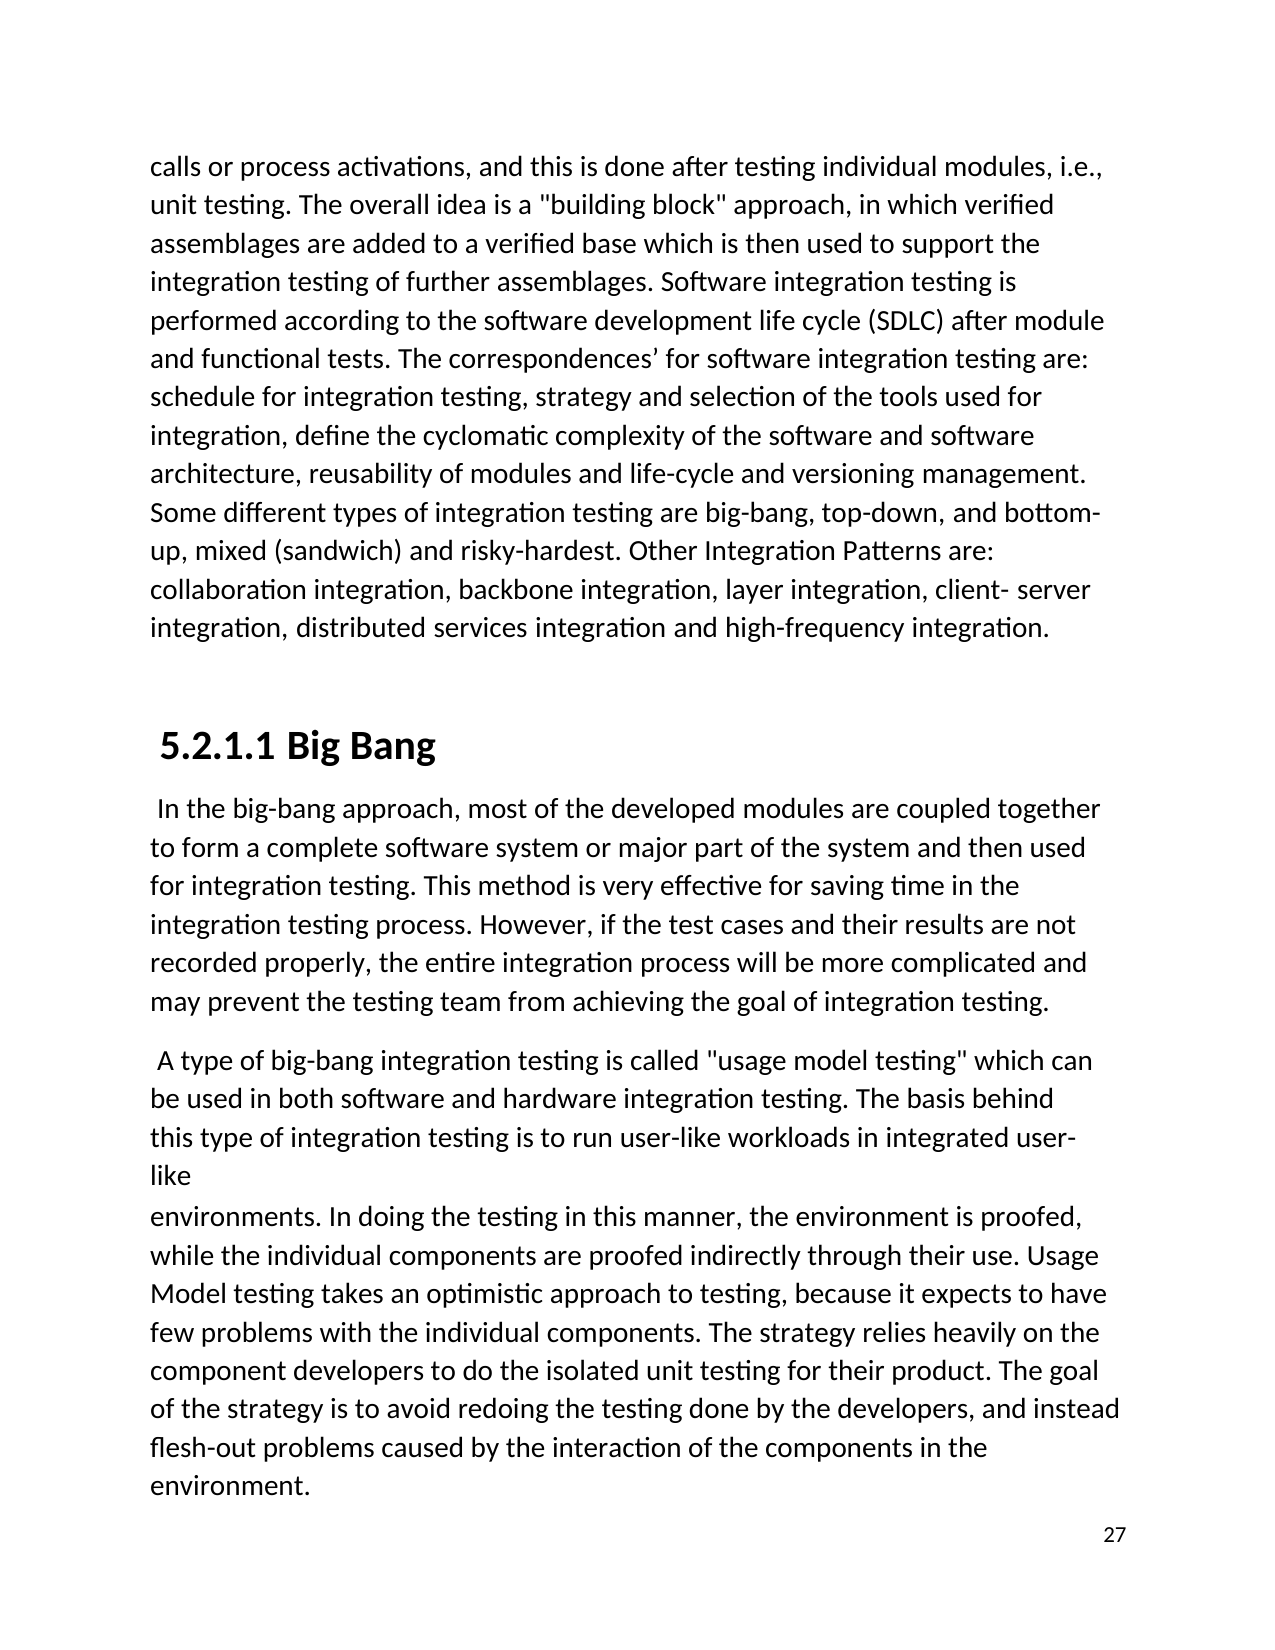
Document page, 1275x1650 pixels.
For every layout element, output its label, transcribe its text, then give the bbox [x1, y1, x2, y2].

subtitle Big Bang [159, 719, 1235, 769]
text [150, 148, 1124, 645]
text In the big-bang approach, most of the developed modules are coupled together to form a complete software system or major part of the system and then used for integration testing. This method is very effective for saving time in the integration testing process. However, if the test cases and their results are not recorded properly, the entire integration process will be more complicated and may prevent the testing team from achieving the goal of integration testing. [150, 791, 1102, 1018]
text environments. In doing the testing in this manner, the environment is proofed, while the individual components are proofed indirectly through their use. Usage Model testing takes an optimistic approach to testing, because it expects to have few problems with the individual components. The strategy relies heavily on the component developers to do the isolated unit testing for their product. The goal of the strategy is to avoid redoing the testing done by the developers, and instead flesh-out problems caused by the interaction of the components in the environment. [150, 1198, 1122, 1503]
text A type of big-bang integration testing is called "usage model testing" which can be used in both software and hardware integration testing. The basis behind this type of integration testing is to run user-like workloads in integrated user-like [150, 1042, 1102, 1193]
